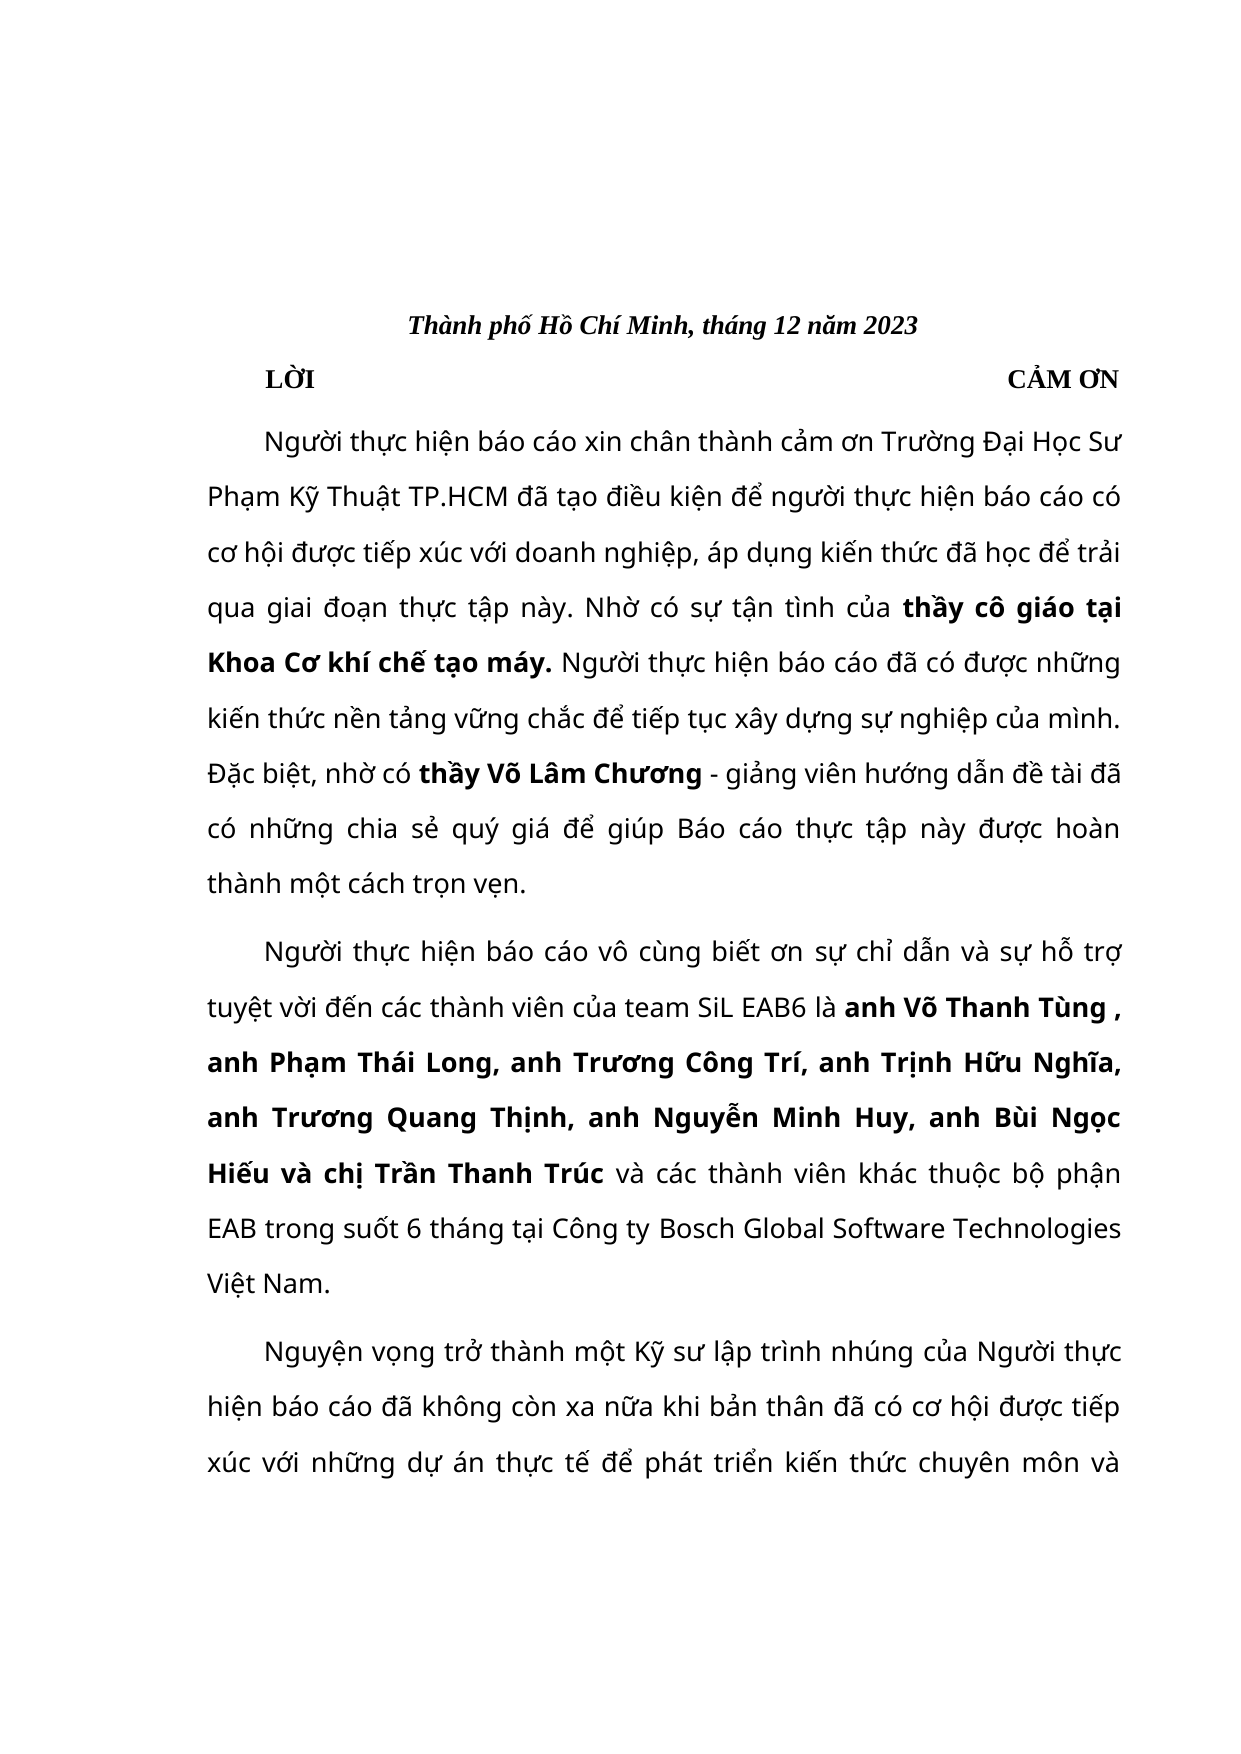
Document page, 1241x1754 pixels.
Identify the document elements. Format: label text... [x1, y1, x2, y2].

text Người thực hiện báo cáo vô cùng biết ơn sự chỉ dẫn và sự hỗ trợ tuyệt vời đến các thành viên của team SiL EAB6 là anh Võ Thanh Tùng , anh Phạm Thái Long, anh Trương Công Trí, anh Trịnh Hữu Nghĩa, anh Trương Quang Thịnh, anh Nguyễn Minh Huy, anh Bùi Ngọc Hiếu và chị Trần Thanh Trúc và các thành viên khác thuộc bộ phận EAB trong suốt 6 tháng tại Công ty Bosch Global Software Technologies Việt Nam. [207, 933, 1122, 1302]
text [207, 1332, 1122, 1480]
text Người thực hiện báo cáo xin chân thành cảm ơn Trường Đại Học Sư Phạm Kỹ Thuật TP.HCM đã tạo điều kiện để người thực hiện báo cáo có cơ hội được tiếp xúc với doanh nghiệp, áp dụng kiến thức đã học để trải qua giai đoạn thực tập này. Nhờ có sự tận tình của thầy cô giáo tại Khoa Cơ khí chế tạo máy. Người thực hiện báo cáo đã có được những kiến thức nền tảng vững chắc để tiếp tục xây dựng sự nghiệp của mình. Đặc biệt, nhờ có thầy Võ Lâm Chương - giảng viên hướng dẫn đề tài đã có những chia sẻ quý giá để giúp Báo cáo thực tập này được hoàn thành một cách trọn vẹn. [207, 422, 1122, 902]
text LỜI CẢM ƠN [207, 363, 1122, 394]
